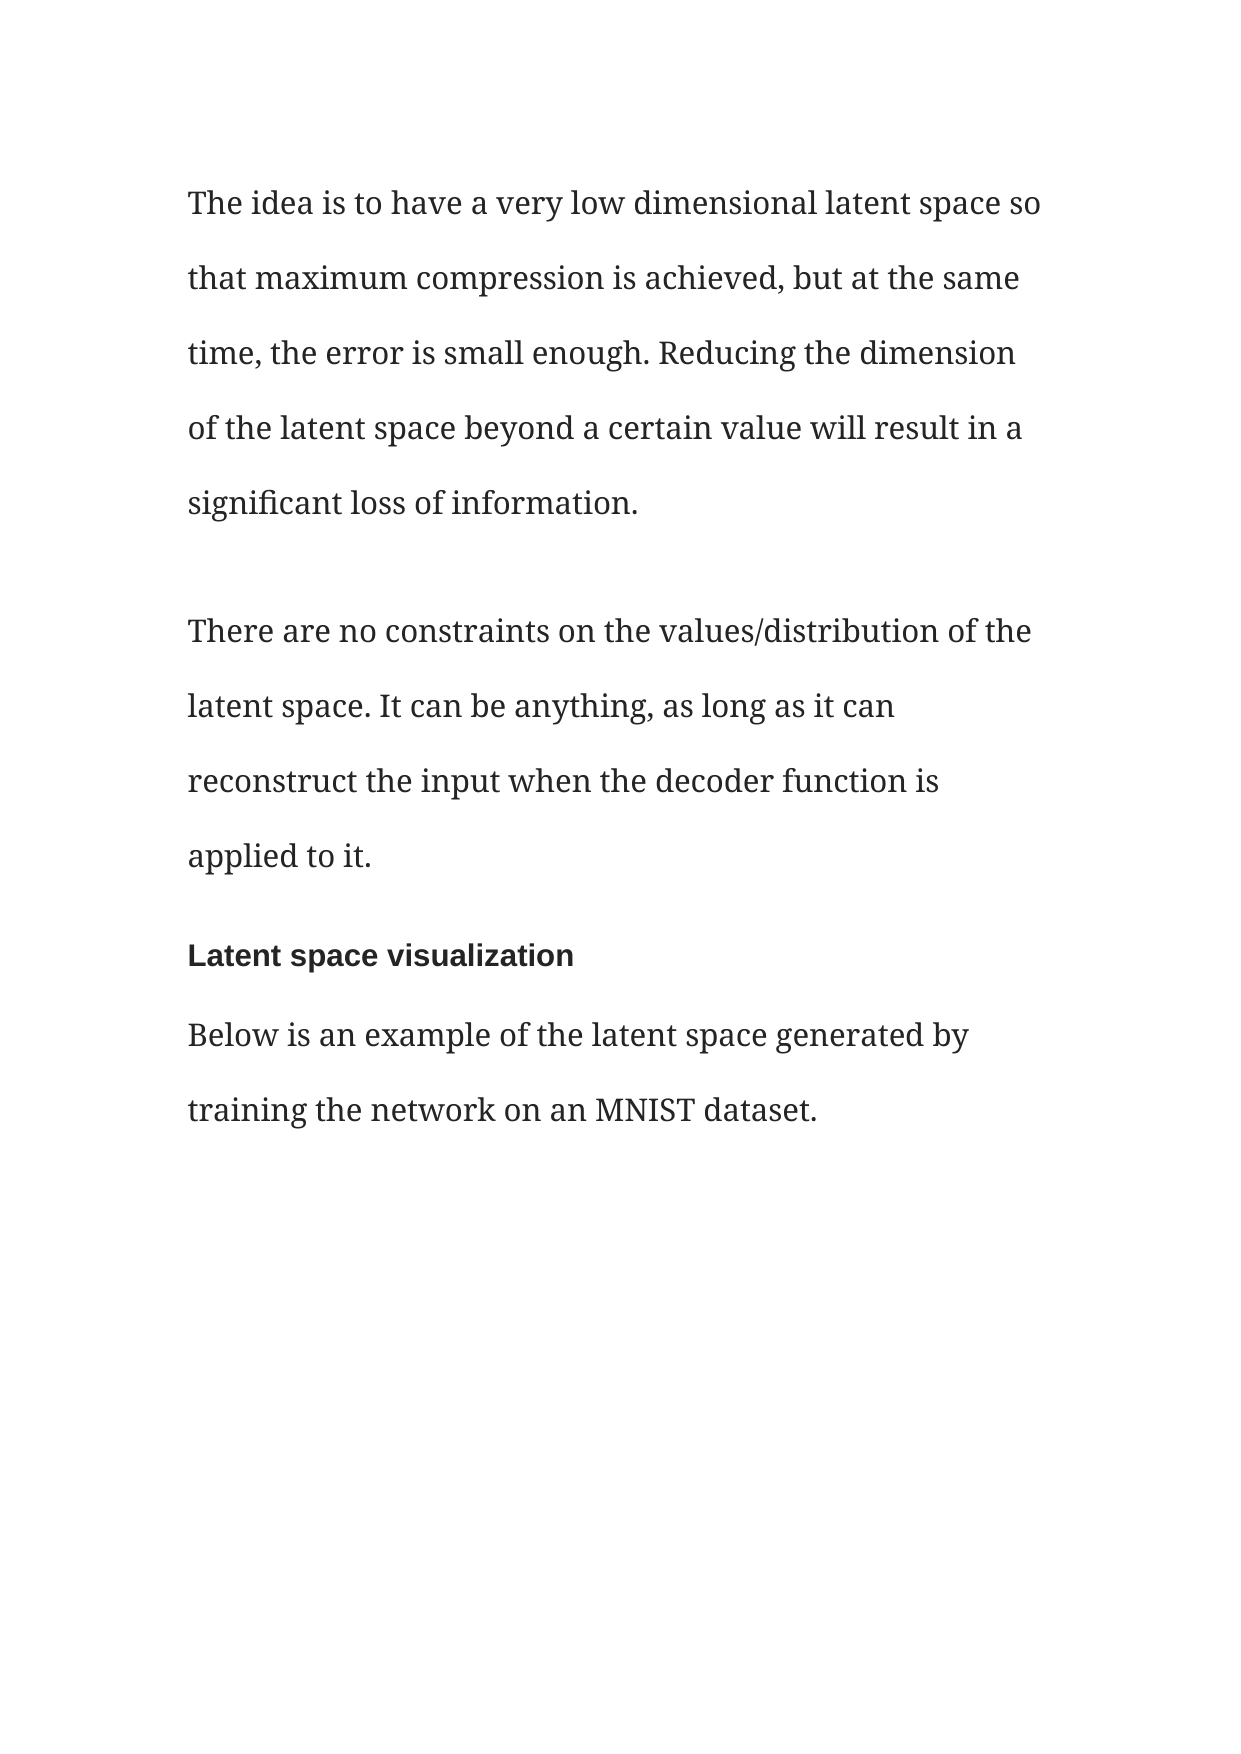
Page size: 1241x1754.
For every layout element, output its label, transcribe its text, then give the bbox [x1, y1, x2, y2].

text There are no constraints on the values/distribution of the latent space. It can be anything, as long as it can reconstruct the input when the decoder function is applied to it. [187, 593, 1053, 893]
text Below is an example of the latent space generated by training the network on an MNIST dataset. [187, 997, 1053, 1147]
text The idea is to have a very low dimensional latent space so that maximum compression is achieved, but at the same time, the error is small enough. Reducing the dimension of the latent space beyond a certain value will result in a significant loss of information. [187, 164, 1053, 539]
text Latent space visualization [187, 936, 1053, 973]
